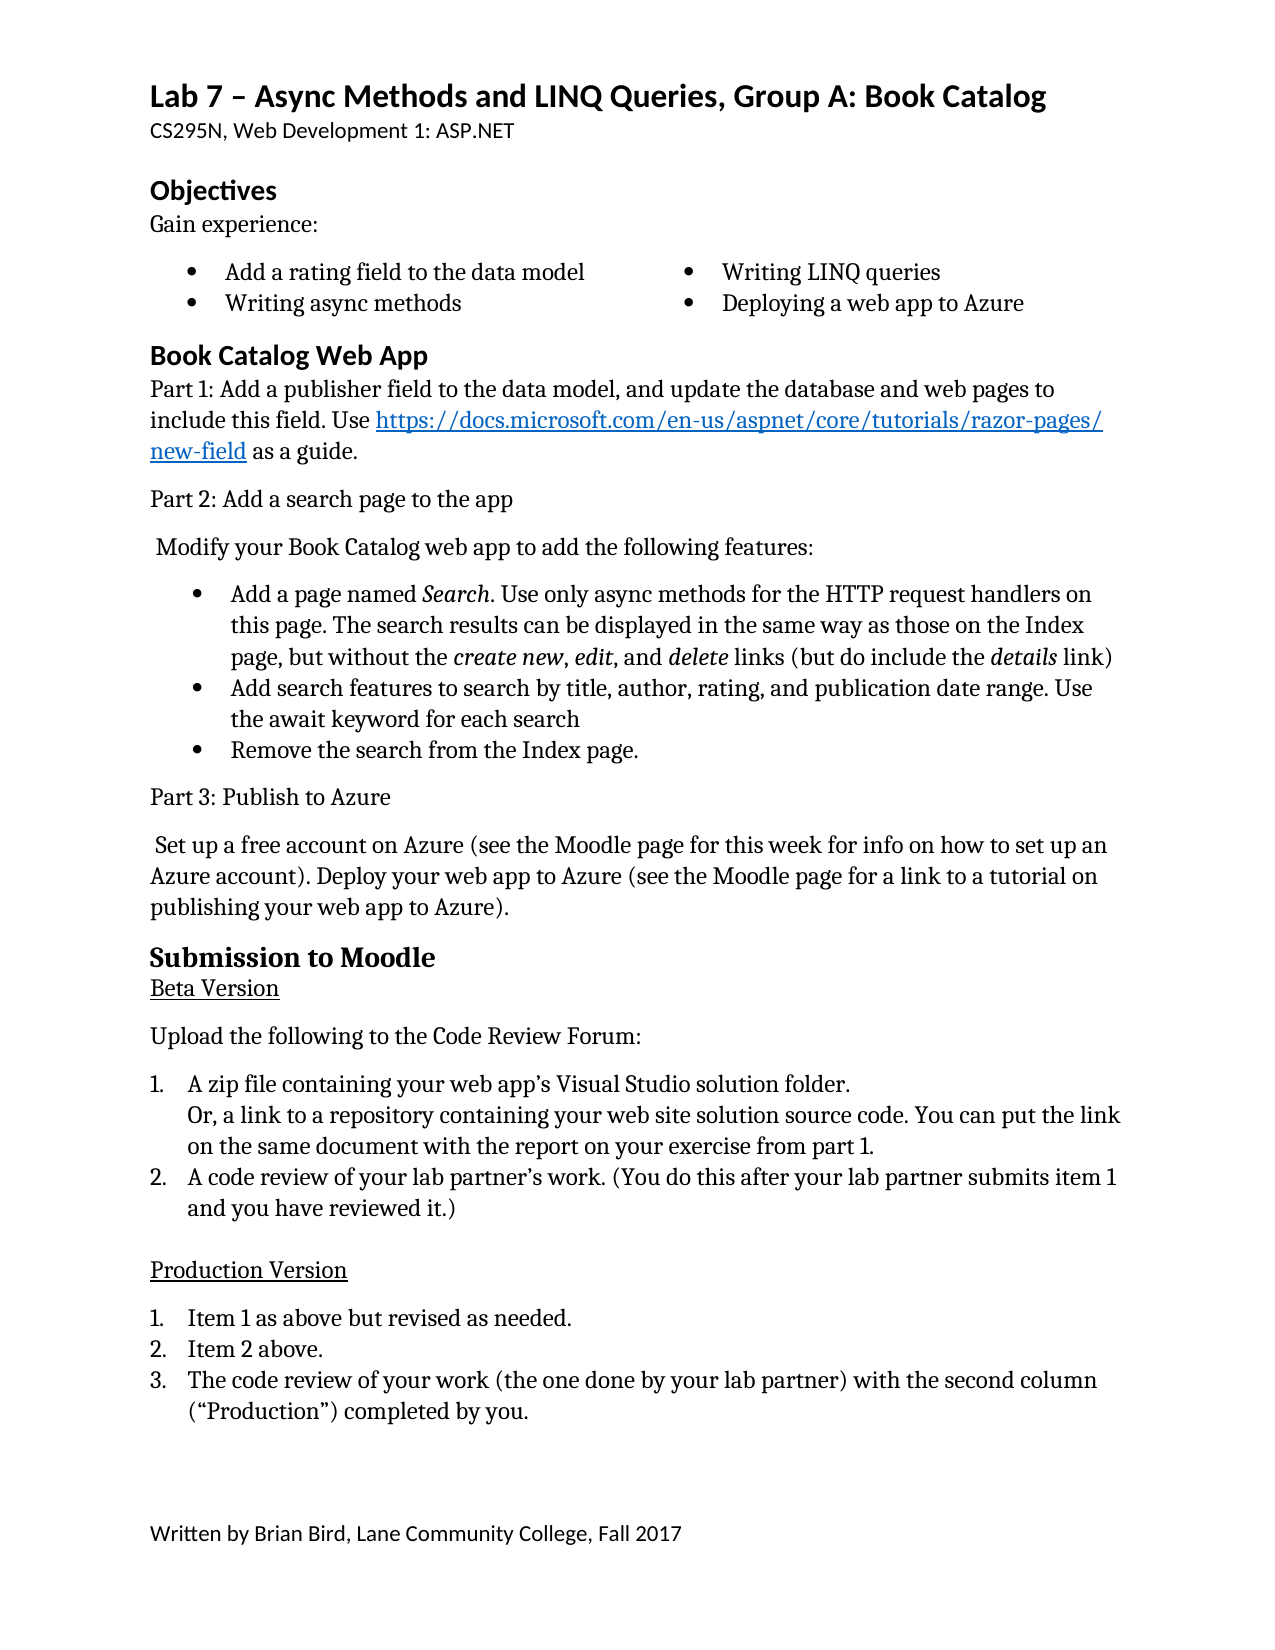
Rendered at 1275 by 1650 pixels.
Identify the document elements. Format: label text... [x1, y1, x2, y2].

text Part 3: Publish to Azure [150, 783, 1125, 812]
list Remove the search from the Index page. [193, 736, 1125, 764]
list Writing async methods [187, 289, 628, 318]
list Deploying a web app to Azure [684, 289, 1125, 318]
text Upload the following to the Code Review Forum: [150, 1022, 1125, 1051]
list Add search features to search by title, author, rating, and publication date range. Use the await keyword for each search [193, 673, 1125, 733]
text Production Version [150, 1256, 1125, 1285]
text Part 2: Add a search page to the app [150, 485, 1125, 514]
list A code review of your lab partner’s work. (You do this after your lab partner submits item 1 and you have reviewed it.) [150, 1163, 1125, 1223]
text Set up a free account on Azure (see the Moodle page for this week for info on how to set up an Azure account). Deploy your web app to Azure (see the Moodle page for a link to a tutorial on publishing your web app to Azure). [150, 831, 1125, 922]
list A zip file containing your web app’s Visual Studio solution folder. Or, a link to a repository containing your web site solution source code. You can put the link on the same document with the report on your exercise from part 1. [150, 1070, 1125, 1161]
text Objectives [150, 172, 1125, 207]
text Gain experience: [150, 210, 1125, 239]
list Writing LINQ queries [684, 258, 1125, 287]
list Item 1 as above but revised as needed. [150, 1304, 1125, 1332]
text Book Catalog Web App [150, 337, 1125, 372]
text Modify your Book Catalog web app to add the following features: [150, 533, 1125, 561]
text Beta Version [150, 974, 1125, 1003]
list The code review of your work (the one done by your lab partner) with the second column (“Production”) completed by you. [150, 1366, 1125, 1426]
text Part 1: Add a publisher field to the data model, and update the database and web pages to include this field. Use https://docs.microsoft.com/en-us/aspnet/core/tutorials/razor-pages/new-field as a guide. [150, 375, 1125, 466]
list Item 2 above. [150, 1335, 1125, 1363]
list Add a rating field to the data model [187, 258, 628, 287]
text Submission to Moodle [150, 941, 1125, 974]
list Add a page named Search. Use only async methods for the HTTP request handlers on this page. The search results can be displayed in the same way as those on the Index page, but without the create new, edit, and delete links (but do include the details link) [193, 580, 1125, 671]
